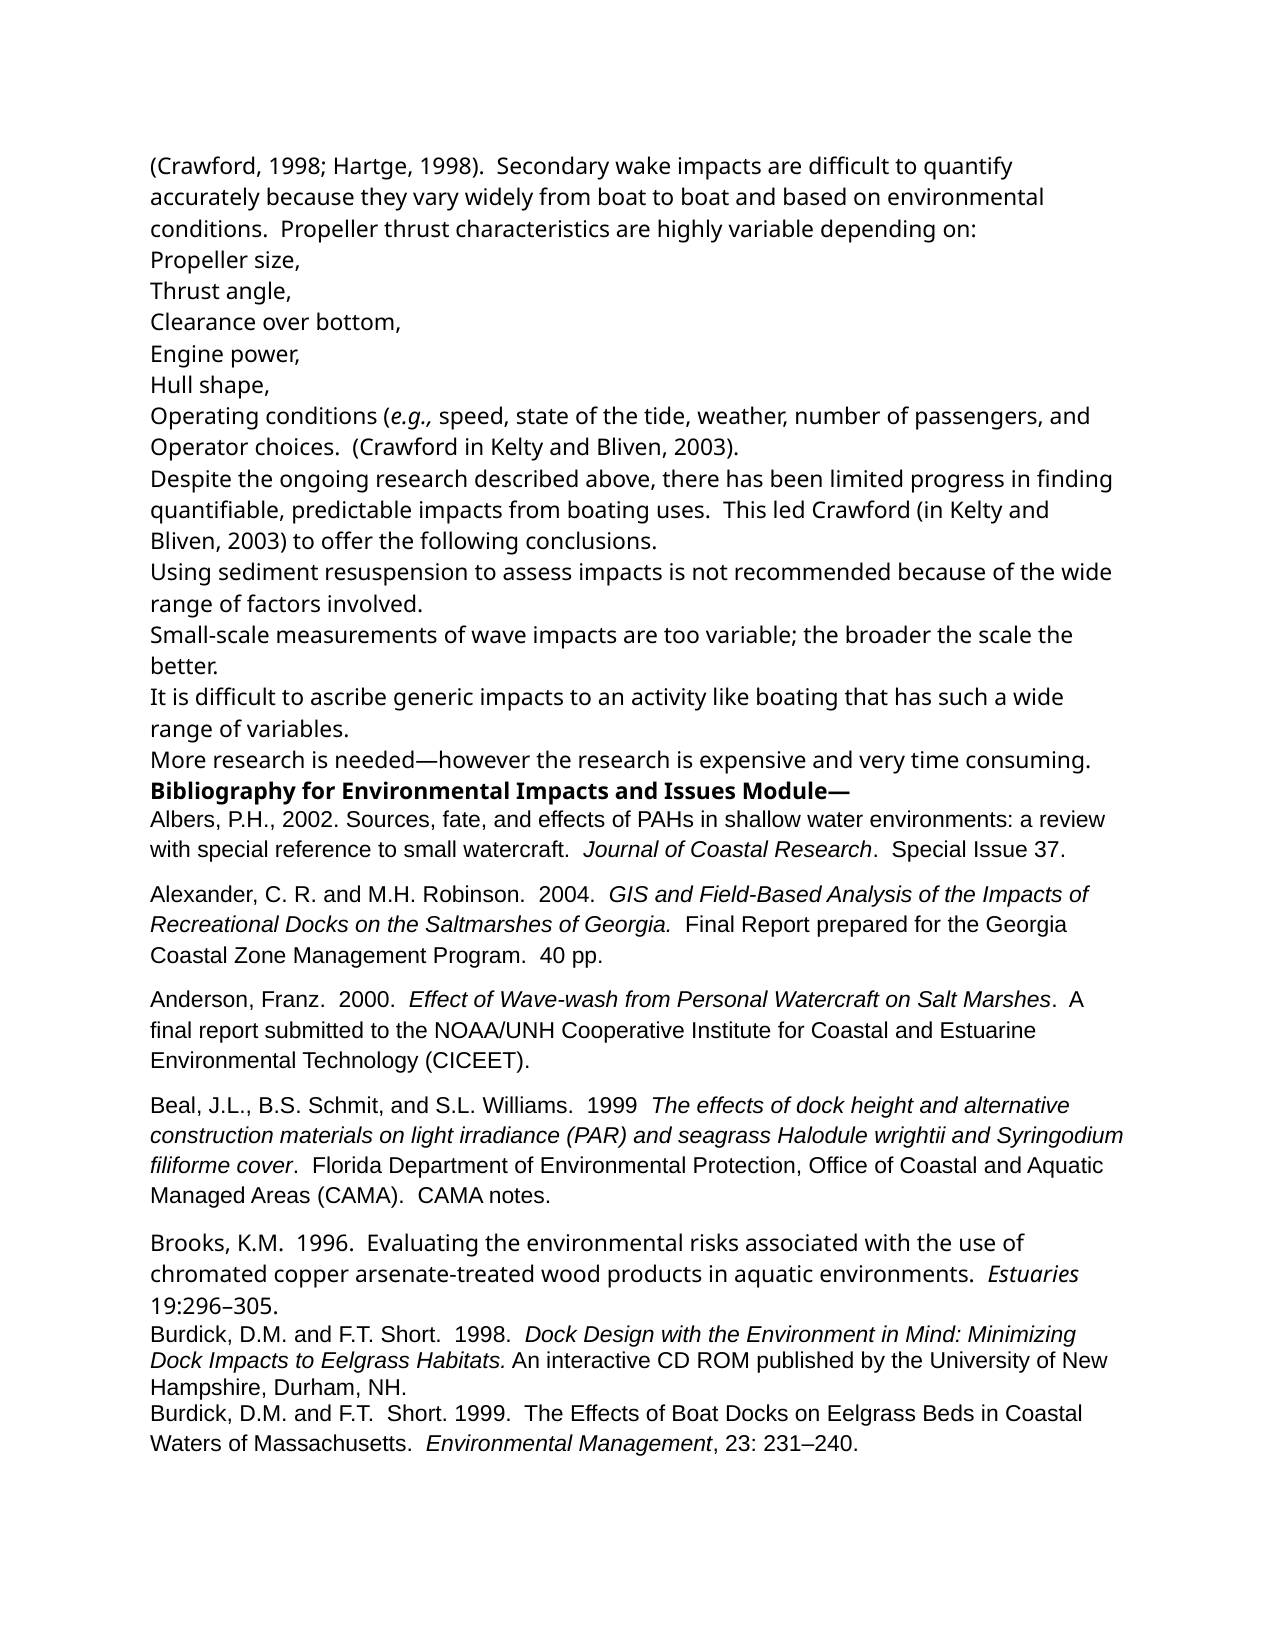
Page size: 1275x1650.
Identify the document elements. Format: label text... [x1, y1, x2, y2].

text Beal, J.L., B.S. Schmit, and S.L. Williams. 1999 The effects of dock height and alternative construction materials on light irradiance (PAR) and seagrass Halodule wrightii and Syringodium filiforme cover. Florida Department of Environmental Protection, Office of Coastal and Aquatic Managed Areas (CAMA). CAMA notes. [150, 1092, 1125, 1209]
text Albers, P.H., 2002. Sources, fate, and effects of PAHs in shallow water environments: a review with special reference to small watercraft. Journal of Coastal Research. Special Issue 37. [150, 806, 1125, 863]
text Alexander, C. R. and M.H. Robinson. 2004. GIS and Field-Based Analysis of the Impacts of Recreational Docks on the Saltmarshes of Georgia. Final Report prepared for the Georgia Coastal Zone Management Program. 40 pp. [150, 881, 1125, 968]
text Burdick, D.M. and F.T. Short. 1999. The Effects of Boat Docks on Eelgrass Beds in Coastal Waters of Massachusetts. Environmental Management, 23: 231–240. [150, 1400, 1125, 1456]
text Anderson, Franz. 2000. Effect of Wave-wash from Personal Watercraft on Salt Marshes. A final report submitted to the NOAA/UNH Cooperative Institute for Coastal and Estuarine Environmental Technology (CICEET). [150, 986, 1125, 1073]
